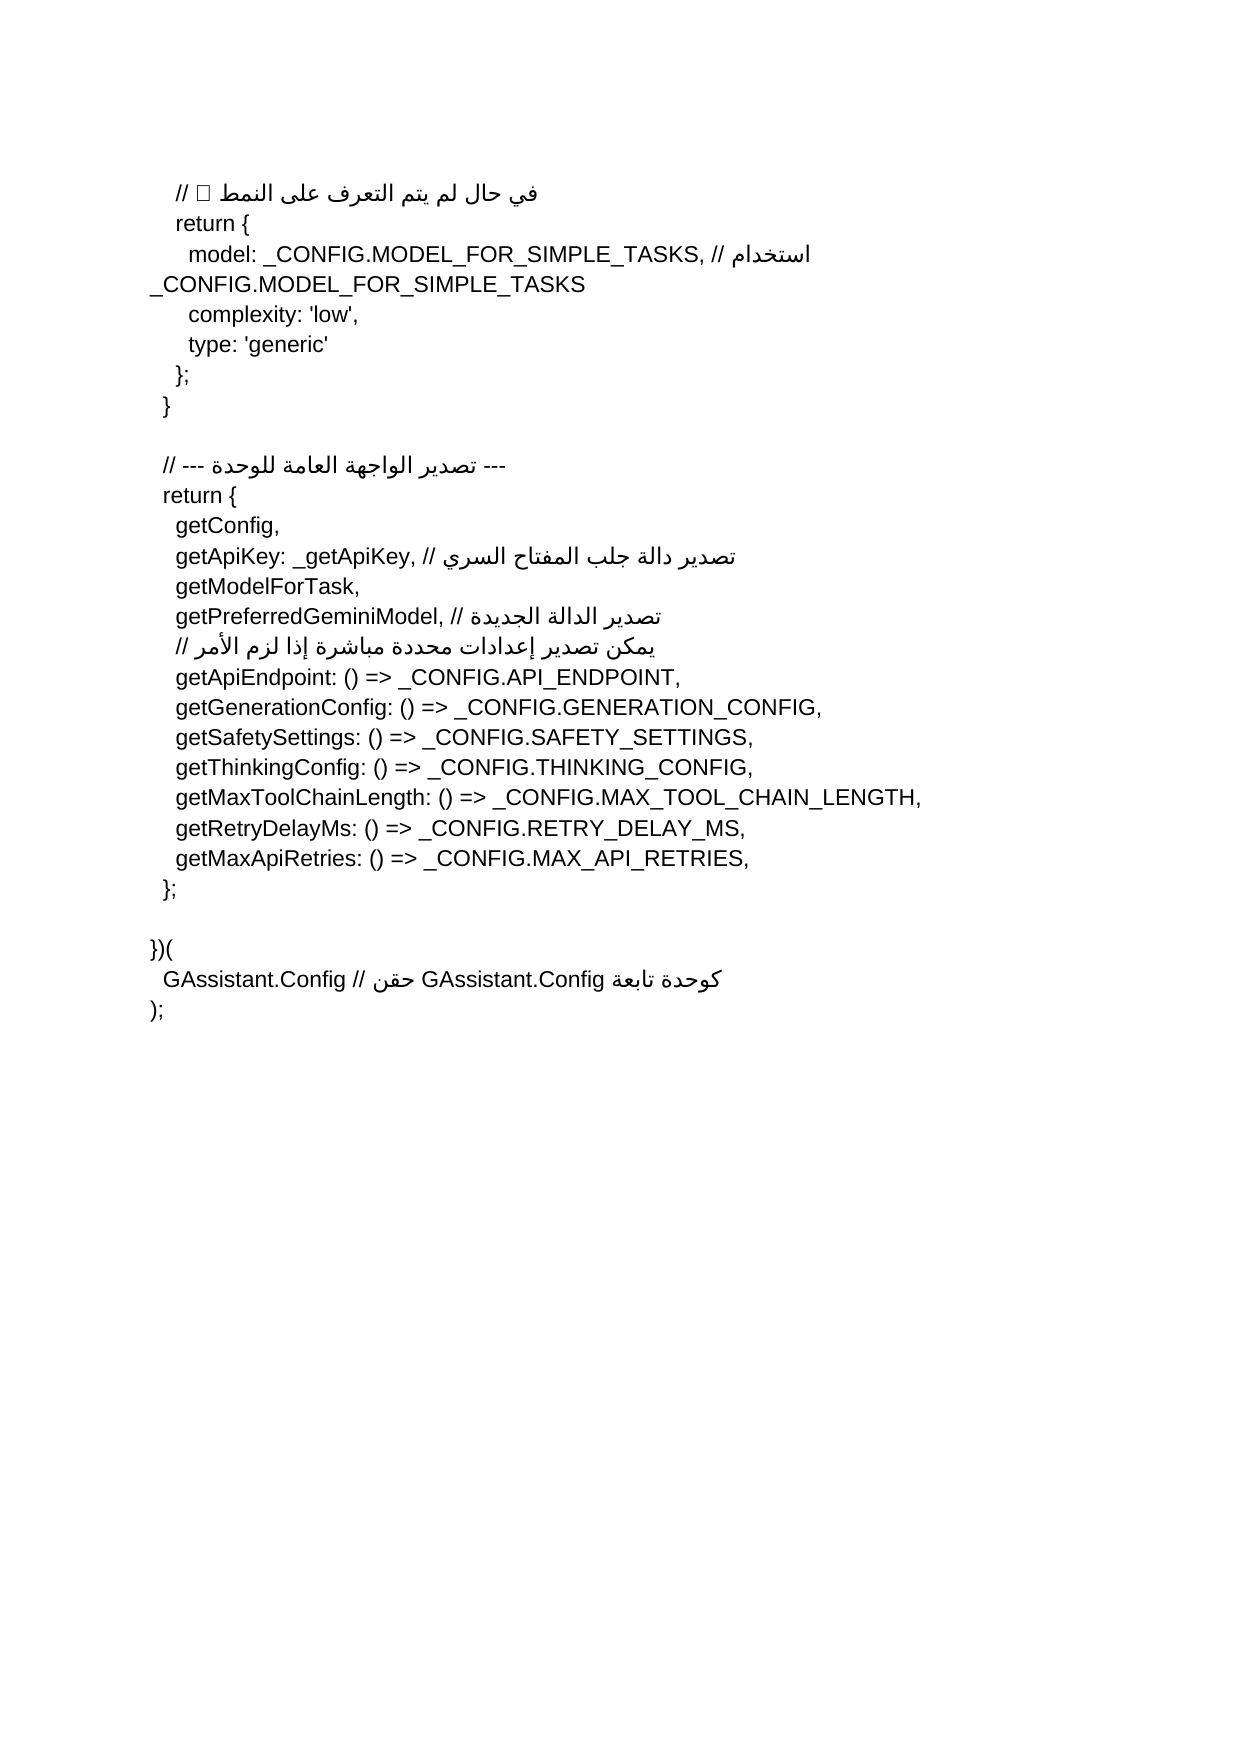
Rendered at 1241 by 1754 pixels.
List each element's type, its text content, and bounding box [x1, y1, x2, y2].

text })( [150, 935, 1090, 962]
text }; [150, 875, 1090, 901]
text GAssistant.Config // حقن GAssistant.Config كوحدة تابعة [150, 966, 1090, 992]
text // 🧩 في حال لم يتم التعرف على النمط [150, 180, 1090, 207]
text getMaxToolChainLength: () => _CONFIG.MAX_TOOL_CHAIN_LENGTH, [150, 784, 1090, 811]
text getApiKey: _getApiKey, // تصدير دالة جلب المفتاح السري [150, 543, 1090, 569]
text // --- تصدير الواجهة العامة للوحدة --- [150, 452, 1090, 478]
text getMaxApiRetries: () => _CONFIG.MAX_API_RETRIES, [150, 845, 1090, 871]
text }; [150, 361, 1090, 388]
text model: _CONFIG.MODEL_FOR_SIMPLE_TASKS, // استخدام _CONFIG.MODEL_FOR_SIMPLE_TASKS [150, 241, 1090, 297]
text return { [150, 482, 1090, 509]
text getPreferredGeminiModel, // تصدير الدالة الجديدة [150, 603, 1090, 629]
text getThinkingConfig: () => _CONFIG.THINKING_CONFIG, [150, 754, 1090, 781]
text getConfig, [150, 512, 1090, 539]
text getModelForTask, [150, 573, 1090, 599]
text getGenerationConfig: () => _CONFIG.GENERATION_CONFIG, [150, 694, 1090, 720]
text ); [150, 996, 1090, 1022]
text complexity: 'low', [150, 301, 1090, 327]
text getSafetySettings: () => _CONFIG.SAFETY_SETTINGS, [150, 724, 1090, 750]
text getApiEndpoint: () => _CONFIG.API_ENDPOINT, [150, 663, 1090, 690]
text return { [150, 210, 1090, 237]
text } [150, 392, 1090, 418]
text // يمكن تصدير إعدادات محددة مباشرة إذا لزم الأمر [150, 633, 1090, 660]
text type: 'generic' [150, 331, 1090, 358]
text getRetryDelayMs: () => _CONFIG.RETRY_DELAY_MS, [150, 814, 1090, 841]
